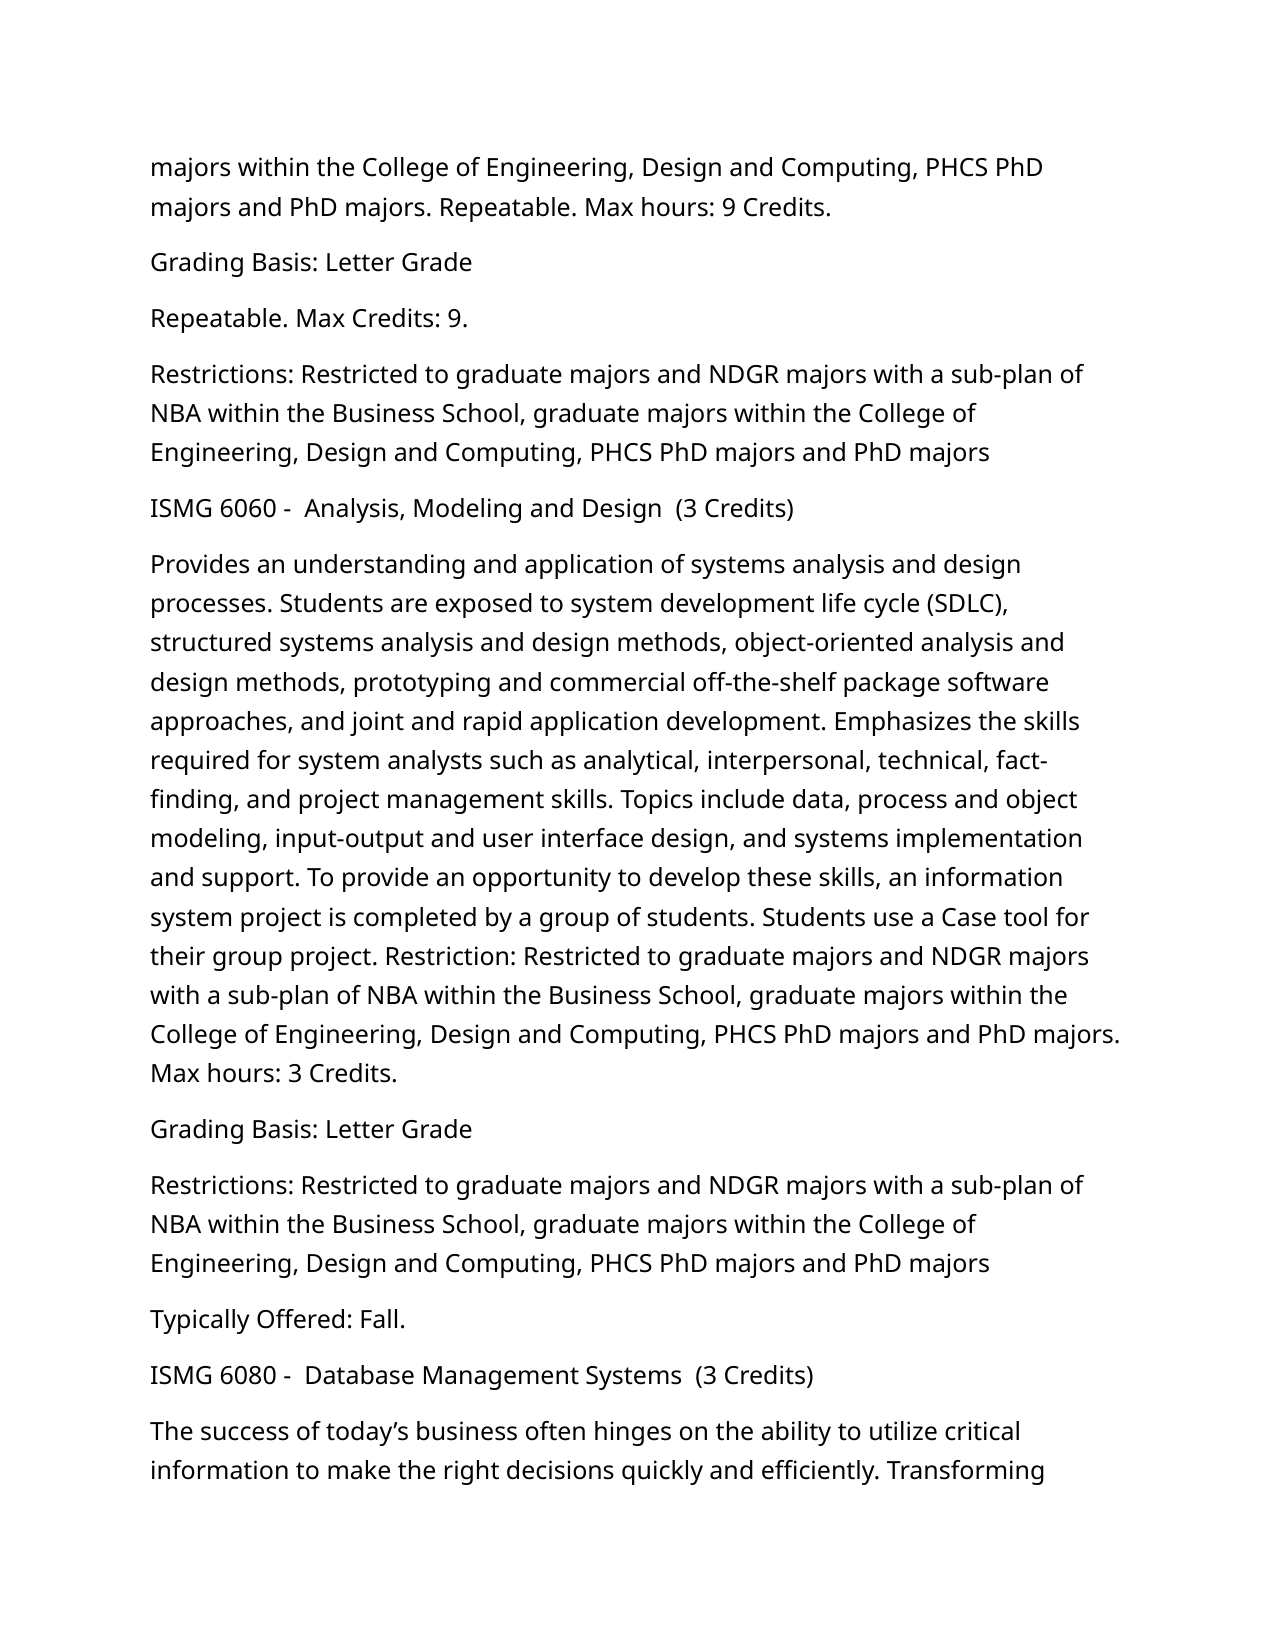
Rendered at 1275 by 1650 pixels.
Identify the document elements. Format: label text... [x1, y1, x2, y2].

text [150, 150, 1125, 223]
text Typically Offered: Fall. [150, 1302, 1125, 1336]
text Grading Basis: Letter Grade [150, 1112, 1125, 1146]
text Provides an understanding and application of systems analysis and design processes. Students are exposed to system development life cycle (SDLC), structured systems analysis and design methods, object-oriented analysis and design methods, prototyping and commercial off-the-shelf package software approaches, and joint and rapid application development. Emphasizes the skills required for system analysts such as analytical, interpersonal, technical, fact-finding, and project management skills. Topics include data, process and object modeling, input-output and user interface design, and systems implementation and support. To provide an opportunity to develop these skills, an information system project is completed by a group of students. Students use a Case tool for their group project. Restriction: Restricted to graduate majors and NDGR majors with a sub-plan of NBA within the Business School, graduate majors within the College of Engineering, Design and Computing, PHCS PhD majors and PhD majors. Max hours: 3 Credits. [150, 547, 1125, 1090]
text ISMG 6060 - Analysis, Modeling and Design (3 Credits) [150, 491, 1125, 525]
text Grading Basis: Letter Grade [150, 245, 1125, 279]
text Repeatable. Max Credits: 9. [150, 301, 1125, 335]
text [150, 1413, 1125, 1487]
text ISMG 6080 - Database Management Systems (3 Credits) [150, 1357, 1125, 1392]
